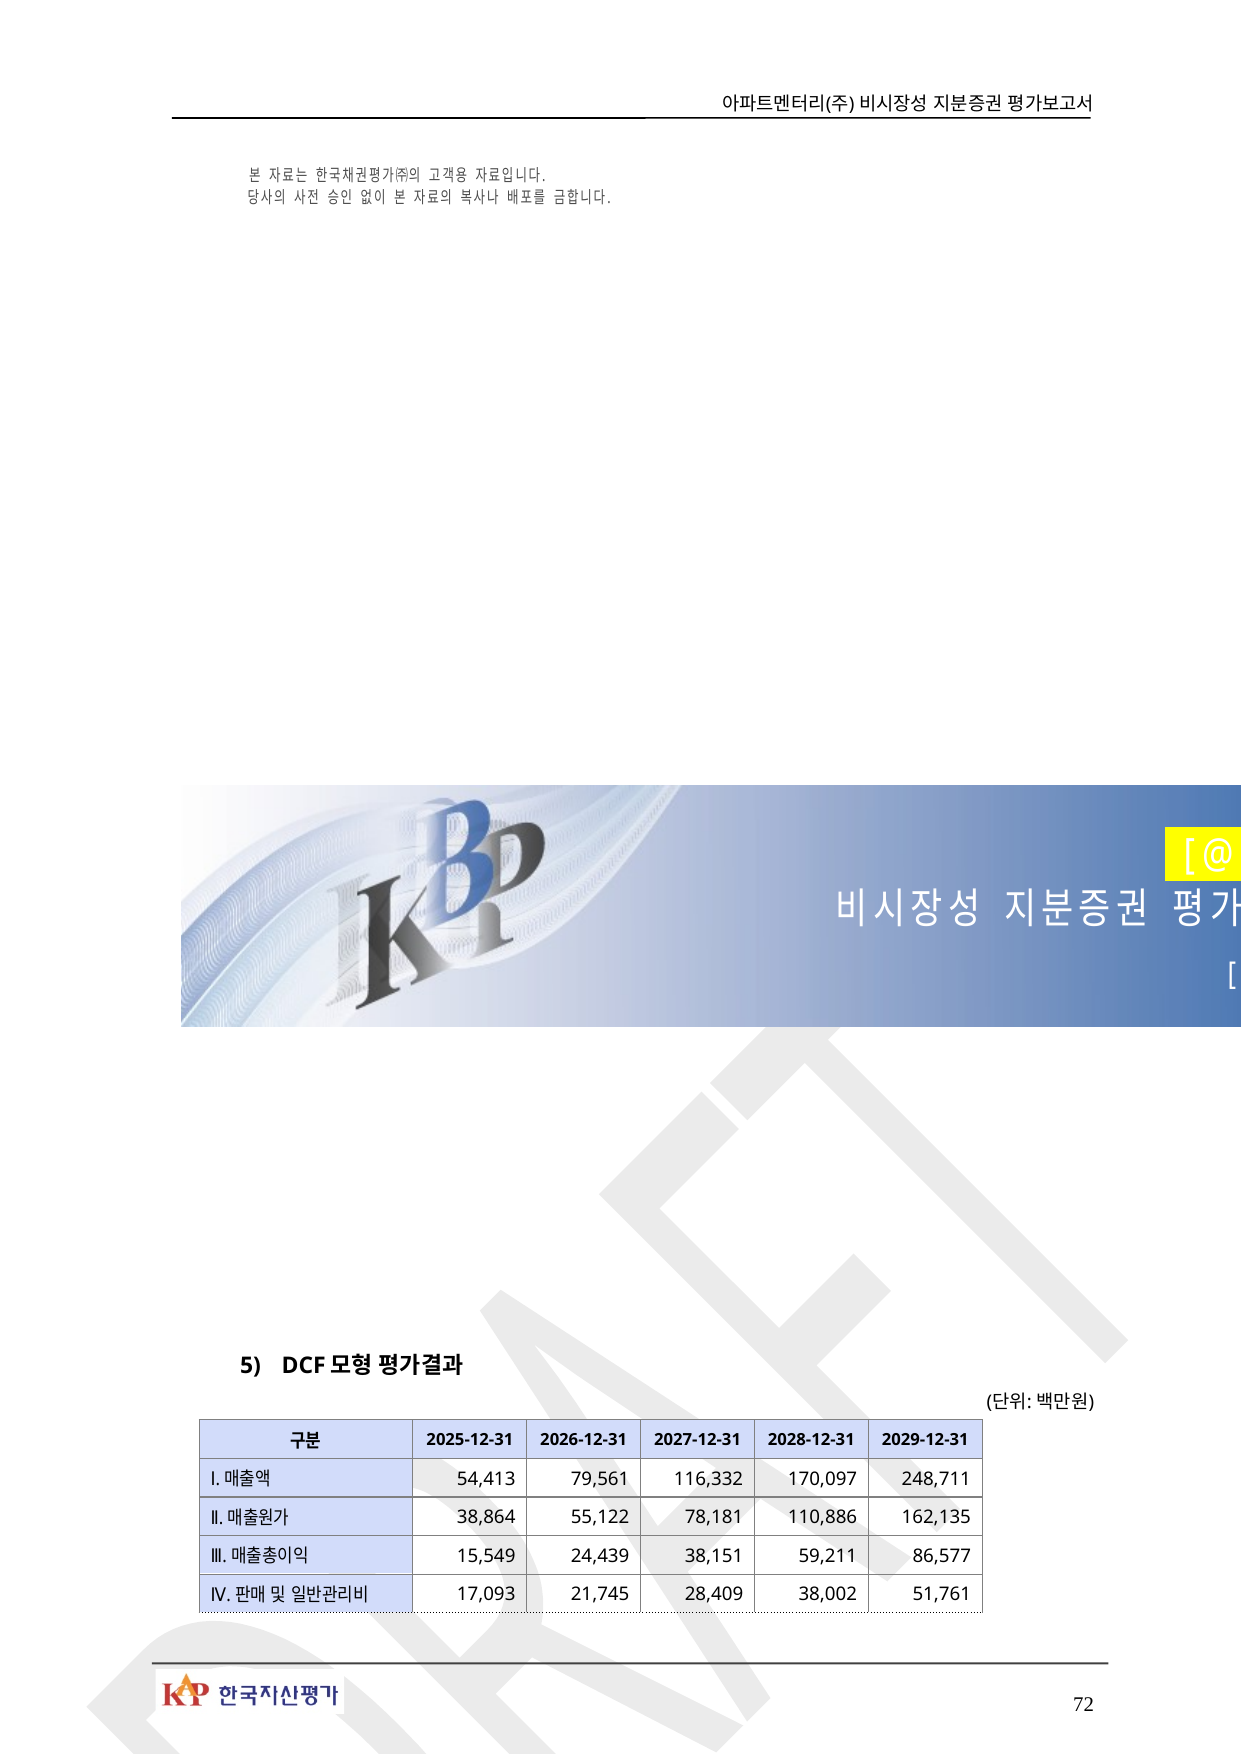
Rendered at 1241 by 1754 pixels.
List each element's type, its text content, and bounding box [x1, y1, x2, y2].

table_cell Ⅲ. 매출총이익 [200, 1536, 412, 1573]
text (단위: 백만원) [281, 1382, 1094, 1419]
table_cell 24,439 [527, 1536, 640, 1573]
table_cell 170,097 [755, 1459, 868, 1496]
table_header 2028-12-31 [755, 1420, 868, 1458]
table_cell 110,886 [755, 1498, 868, 1535]
list DCF모형 평가결과 [240, 1344, 1094, 1382]
table_cell 17,093 [413, 1575, 526, 1612]
table_cell 38,002 [755, 1575, 868, 1612]
table_cell 86,577 [869, 1536, 982, 1573]
table_cell 55,122 [527, 1498, 640, 1535]
table_cell 248,711 [869, 1459, 982, 1496]
table_cell 38,151 [641, 1536, 754, 1573]
table_cell Ⅱ. 매출원가 [200, 1498, 412, 1535]
table_cell 59,211 [755, 1536, 868, 1573]
table_header 2027-12-31 [641, 1420, 754, 1458]
table_cell 54,413 [413, 1459, 526, 1496]
table_cell 116,332 [641, 1459, 754, 1496]
table_header 2025-12-31 [413, 1420, 526, 1458]
table_cell 51,761 [869, 1575, 982, 1612]
picture [155, 1669, 345, 1714]
table_header 구분 [200, 1420, 412, 1458]
table_cell Ⅳ. 판매 및 일반관리비 [200, 1575, 412, 1612]
table_cell Ⅰ. 매출액 [200, 1459, 412, 1496]
table_cell 15,549 [413, 1536, 526, 1573]
table_cell 21,745 [527, 1575, 640, 1612]
table_cell 28,409 [641, 1575, 754, 1612]
table_cell 38,864 [413, 1498, 526, 1535]
table_cell 79,561 [527, 1459, 640, 1496]
table_header 2026-12-31 [527, 1420, 640, 1458]
table_cell 78,181 [641, 1498, 754, 1535]
table_cell 162,135 [869, 1498, 982, 1535]
table_header 2029-12-31 [869, 1420, 982, 1458]
